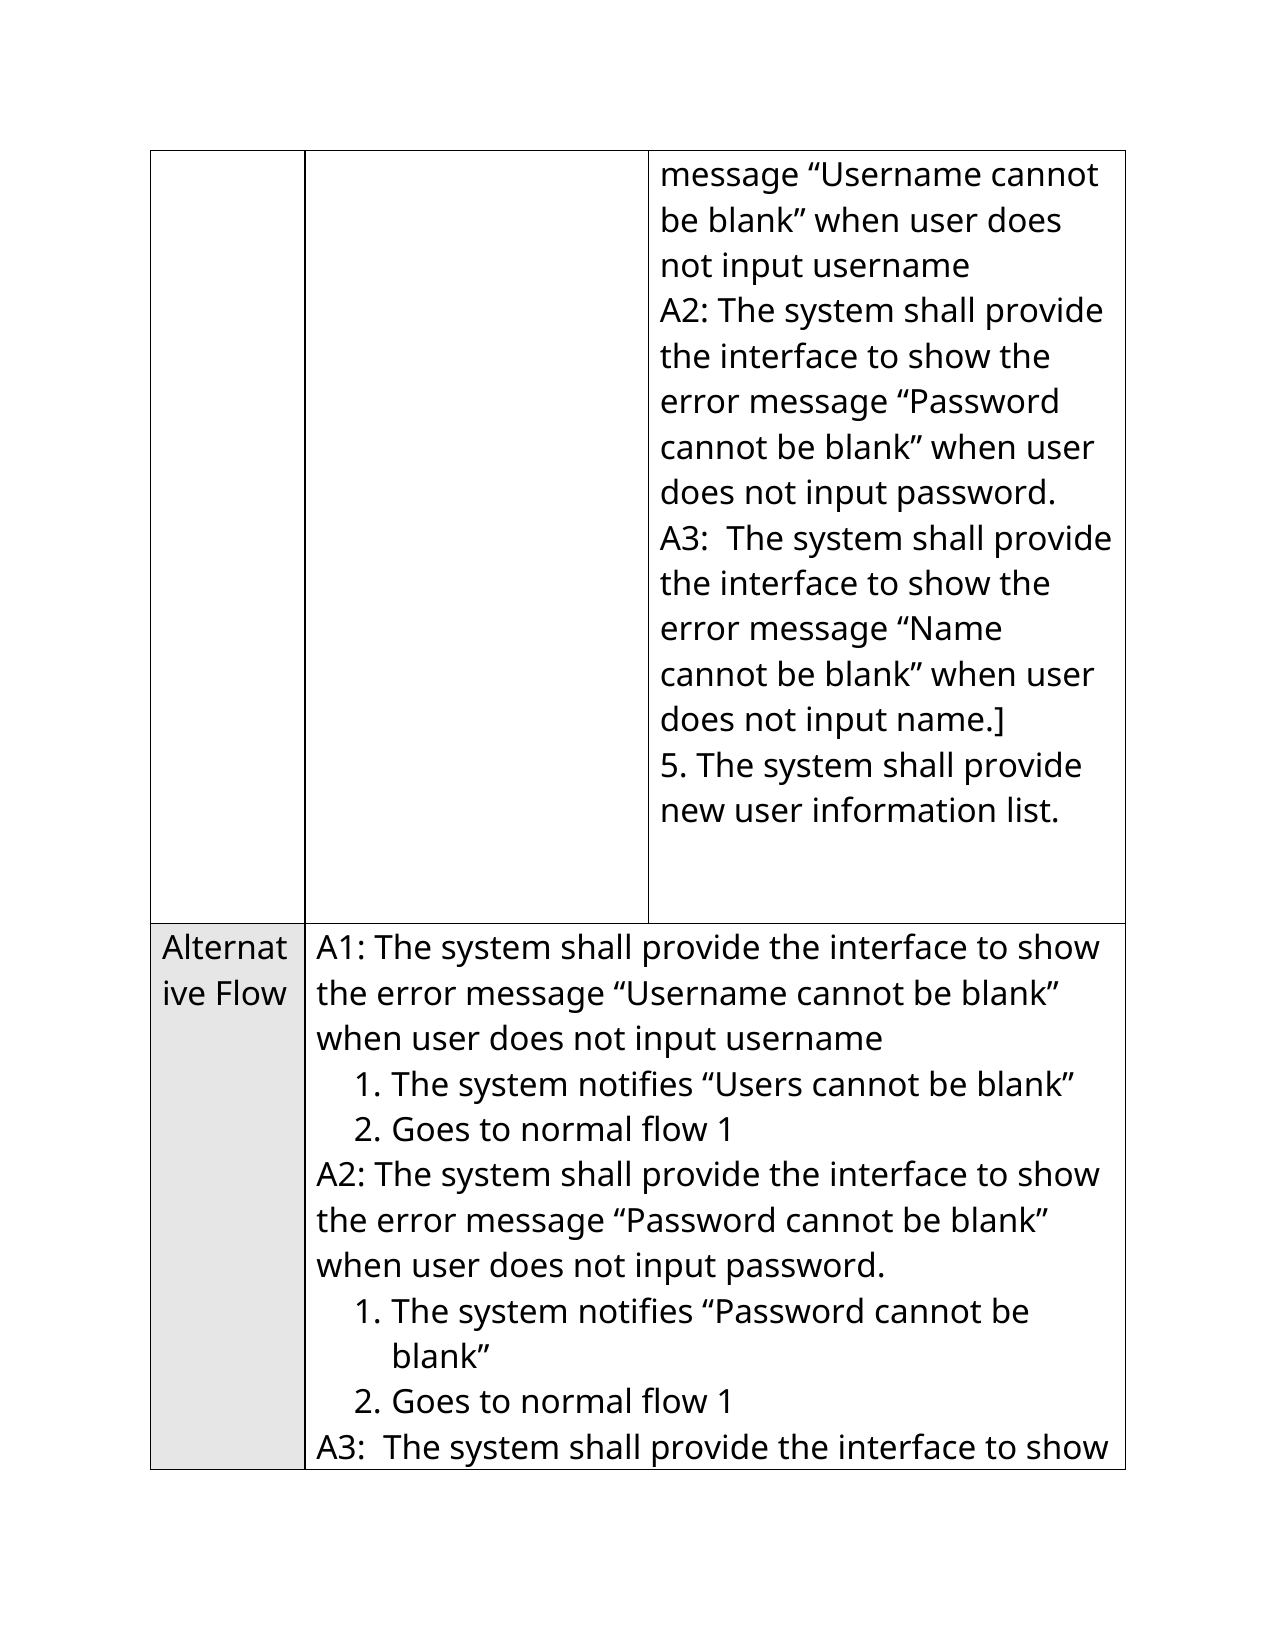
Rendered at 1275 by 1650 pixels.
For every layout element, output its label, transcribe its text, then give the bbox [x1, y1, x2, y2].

table_cell Alternative Flow [151, 924, 304, 1469]
table_cell [151, 151, 304, 923]
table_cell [306, 924, 1125, 1469]
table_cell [306, 151, 648, 923]
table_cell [649, 151, 1125, 923]
